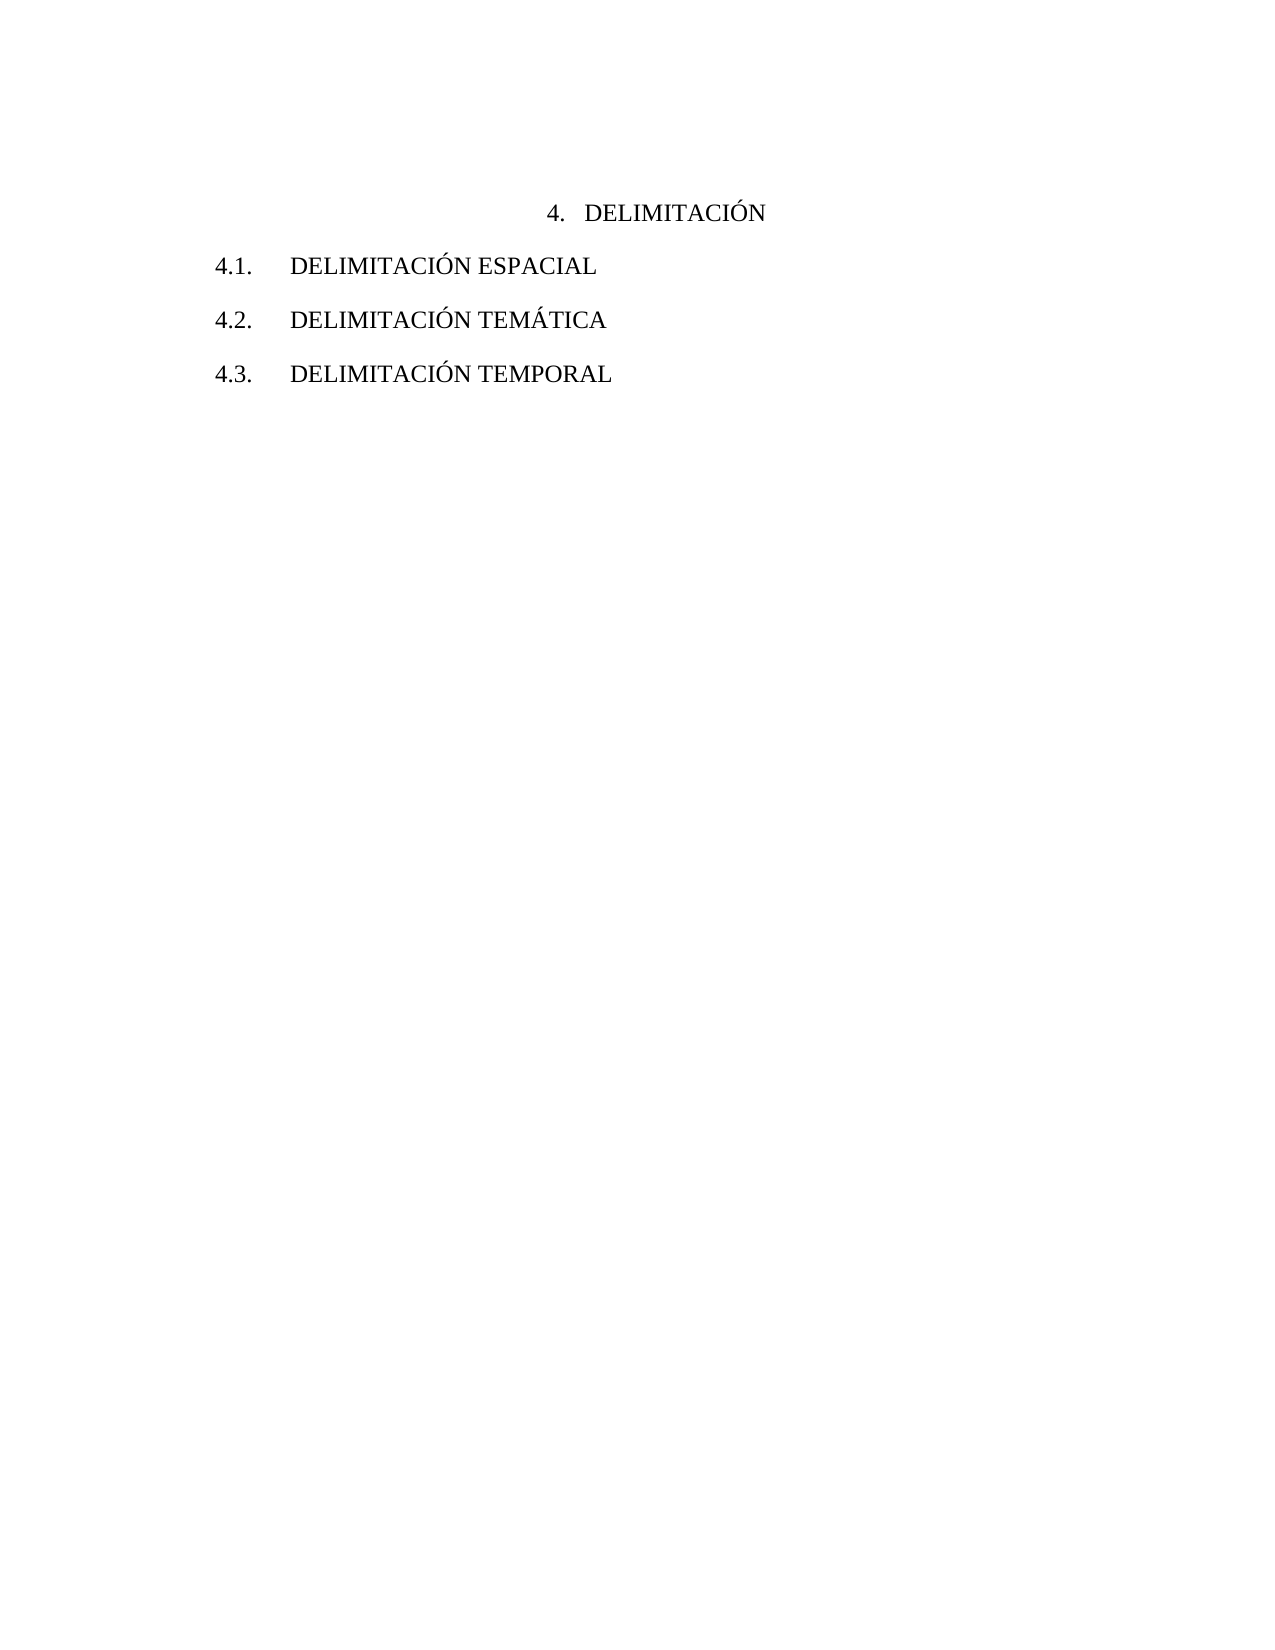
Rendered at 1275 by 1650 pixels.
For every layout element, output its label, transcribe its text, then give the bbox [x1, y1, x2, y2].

subtitle DELIMITACIÓN ESPACIAL [215, 251, 1098, 280]
subtitle DELIMITACIÓN TEMPORAL [215, 359, 1098, 388]
subtitle DELIMITACIÓN [215, 198, 1098, 226]
subtitle DELIMITACIÓN TEMÁTICA [215, 305, 1098, 334]
